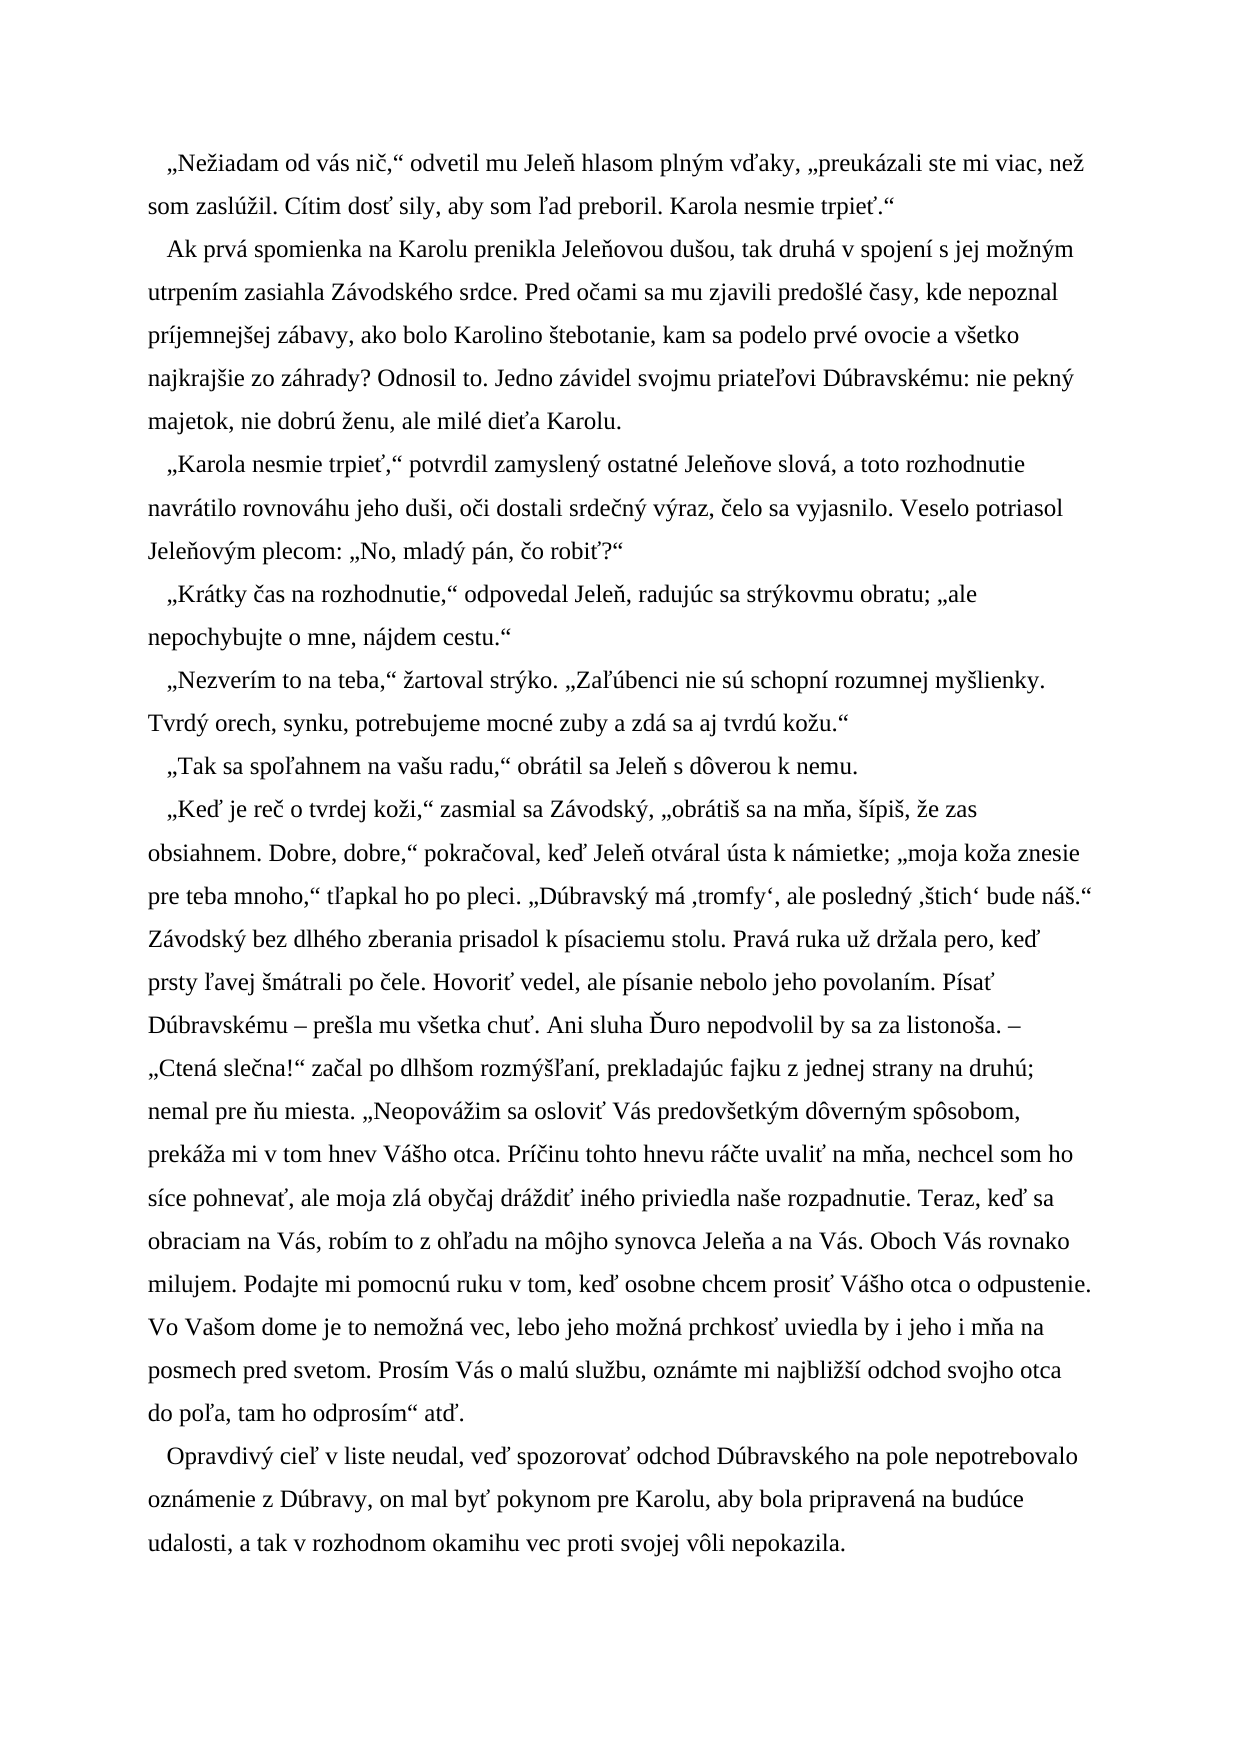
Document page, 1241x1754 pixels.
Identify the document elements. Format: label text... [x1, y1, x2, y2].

text Ak prvá spomienka na Karolu prenikla Jeleňovou dušou, tak druhá v spojení s jej možným utrpením zasiahla Závodského srdce. Pred očami sa mu zjavili predošlé časy, kde nepoznal príjemnejšej zábavy, ako bolo Karolino štebotanie, kam sa podelo prvé ovocie a všetko najkrajšie zo záhrady? Odnosil to. Jedno závidel svojmu priateľovi Dúbravskému: nie pekný majetok, nie dobrú ženu, ale milé dieťa Karolu. [148, 234, 1093, 435]
text Opravdivý cieľ v liste neudal, veď spozorovať odchod Dúbravského na pole nepotrebovalo oznámenie z Dúbravy, on mal byť pokynom pre Karolu, aby bola pripravená na budúce udalosti, a tak v rozhodnom okamihu vec proti svojej vôli nepokazila. [148, 1441, 1093, 1556]
text Závodský bez dlhého zberania prisadol k písaciemu stolu. Pravá ruka už držala pero, keď prsty ľavej šmátrali po čele. Hovoriť vedel, ale písanie nebolo jeho povolaním. Písať Dúbravskému – prešla mu všetka chuť. Ani sluha Ďuro nepodvolil by sa za listonoša. – „Ctená slečna!“ začal po dlhšom rozmýšľaní, prekladajúc fajku z jednej strany na druhú; nemal pre ňu miesta. „Neopovážim sa osloviť Vás predovšetkým dôverným spôsobom, prekáža mi v tom hnev Vášho otca. Príčinu tohto hnevu ráčte uvaliť na mňa, nechcel som ho síce pohnevať, ale moja zlá obyčaj dráždiť iného priviedla naše rozpadnutie. Teraz, keď sa obraciam na Vás, robím to z ohľadu na môjho synovca Jeleňa a na Vás. Oboch Vás rovnako milujem. Podajte mi pomocnú ruku v tom, keď osobne chcem prosiť Vášho otca o odpustenie. Vo Vašom dome je to nemožná vec, lebo jeho možná prchkosť uviedla by i jeho i mňa na posmech pred svetom. Prosím Vás o malú službu, oznámte mi najbližší odchod svojho otca do poľa, tam ho odprosím“ atď. [148, 924, 1093, 1427]
text „Nezverím to na teba,“ žartoval strýko. „Zaľúbenci nie sú schopní rozumnej myšlienky. Tvrdý orech, synku, potrebujeme mocné zuby a zdá sa aj tvrdú kožu.“ [148, 665, 1093, 737]
text „Tak sa spoľahnem na vašu radu,“ obrátil sa Jeleň s dôverou k nemu. [148, 751, 1093, 780]
text „Nežiadam od vás nič,“ odvetil mu Jeleň hlasom plným vďaky, „preukázali ste mi viac, než som zaslúžil. Cítim dosť sily, aby som ľad preboril. Karola nesmie trpieť.“ [148, 148, 1093, 219]
text „Keď je reč o tvrdej koži,“ zasmial sa Závodský, „obrátiš sa na mňa, šípiš, že zas obsiahnem. Dobre, dobre,“ pokračoval, keď Jeleň otváral ústa k námietke; „moja koža znesie pre teba mnoho,“ tľapkal ho po pleci. „Dúbravský má ,tromfy‘, ale posledný ,štich‘ bude náš.“ [148, 794, 1093, 909]
text „Krátky čas na rozhodnutie,“ odpovedal Jeleň, radujúc sa strýkovmu obratu; „ale nepochybujte o mne, nájdem cestu.“ [148, 579, 1093, 651]
text „Karola nesmie trpieť,“ potvrdil zamyslený ostatné Jeleňove slová, a toto rozhodnutie navrátilo rovnováhu jeho duši, oči dostali srdečný výraz, čelo sa vyjasnilo. Veselo potriasol Jeleňovým plecom: „No, mladý pán, čo robiť?“ [148, 449, 1093, 564]
